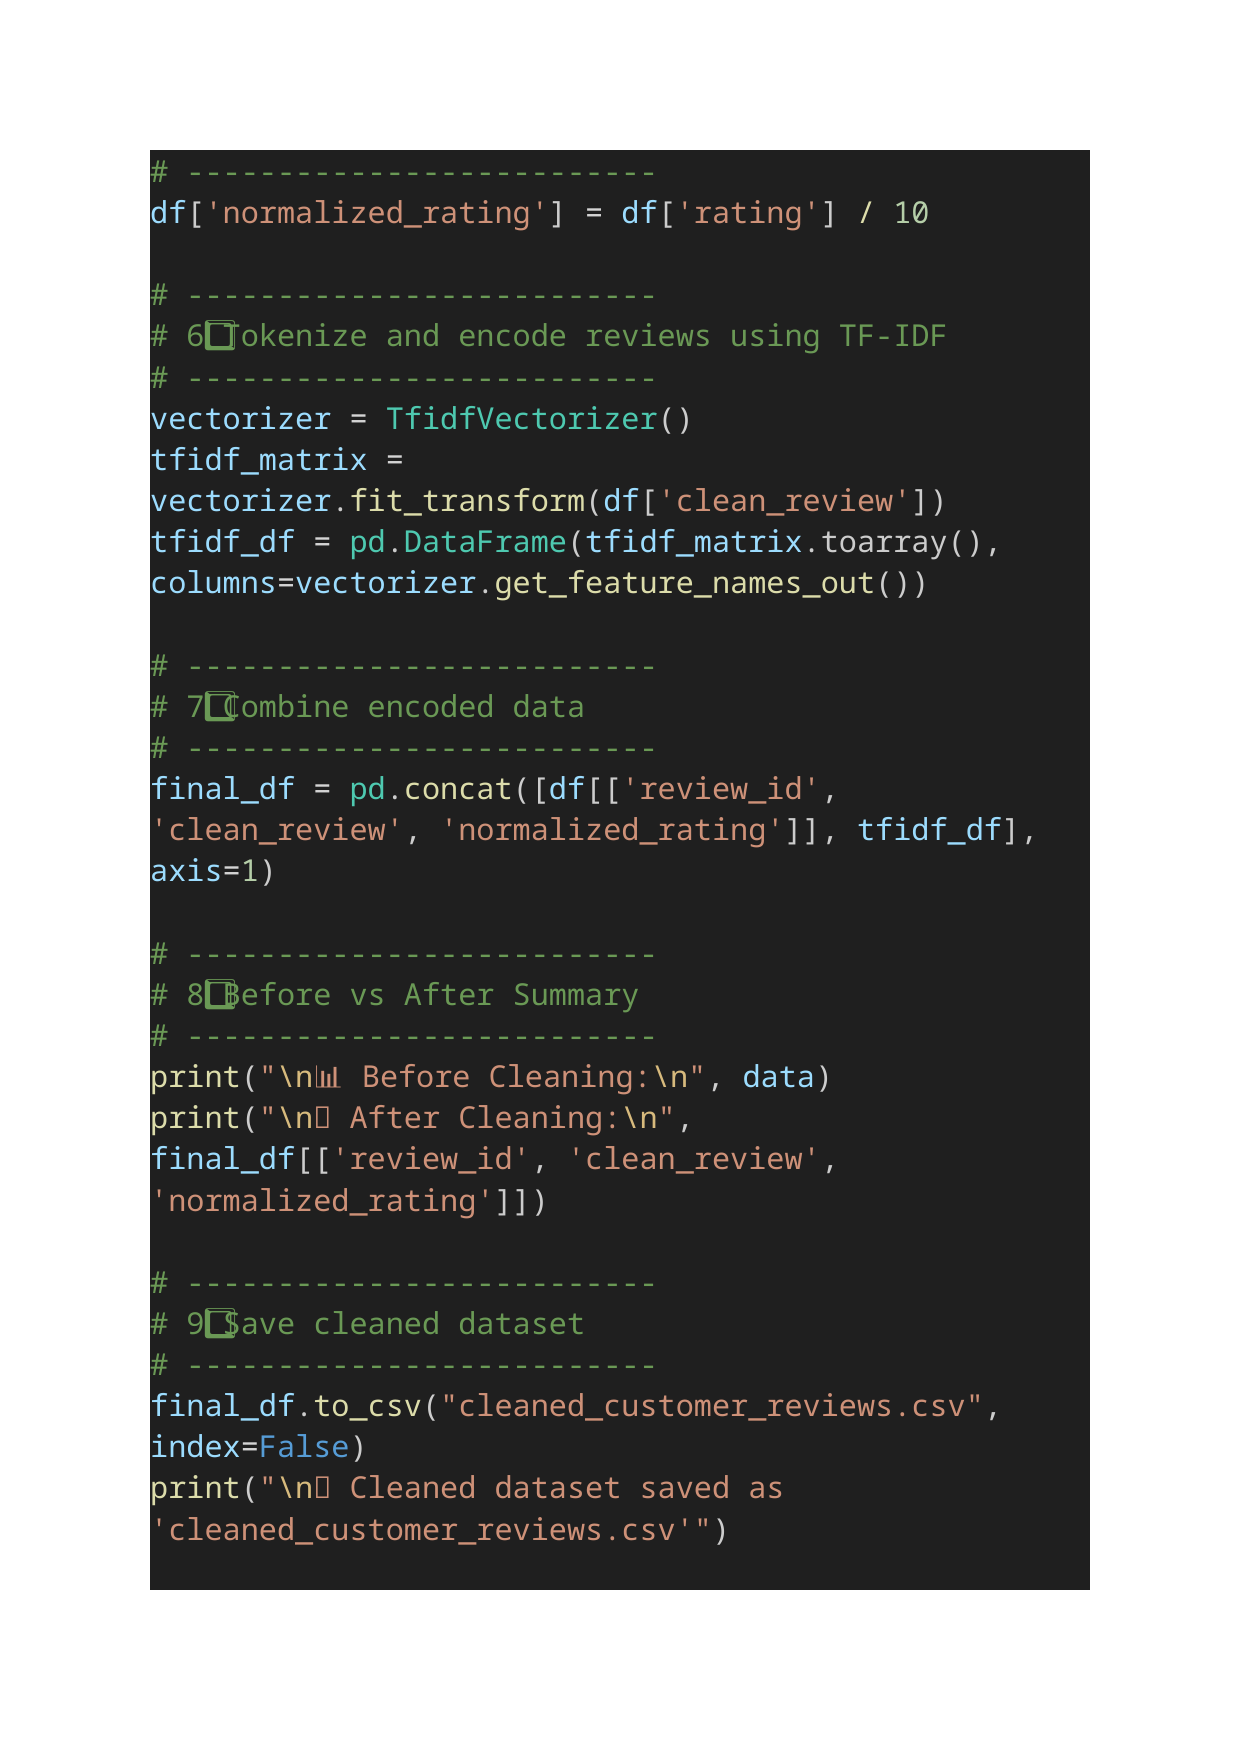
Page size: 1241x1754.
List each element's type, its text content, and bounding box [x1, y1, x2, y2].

text # -------------------------- [150, 150, 1090, 191]
text # -------------------------- [150, 1014, 1090, 1055]
text # 9️⃣ Save cleaned dataset [150, 1302, 1090, 1343]
text print("\n📊 Before Cleaning:\n", data) [150, 1055, 1090, 1096]
text # -------------------------- [150, 932, 1090, 973]
text # -------------------------- [150, 356, 1090, 397]
text tfidf_matrix = vectorizer.fit_transform(df['clean_review']) [150, 438, 1090, 520]
text # -------------------------- [150, 1343, 1090, 1384]
text print("\n✅ After Cleaning:\n", final_df[['review_id', 'clean_review', 'normalized_rating']]) [150, 1096, 1090, 1220]
text # -------------------------- [150, 273, 1090, 314]
text vectorizer = TfidfVectorizer() [150, 397, 1090, 438]
text # -------------------------- [150, 1261, 1090, 1302]
text final_df.to_csv("cleaned_customer_reviews.csv", index=False) [150, 1384, 1090, 1467]
text print("\n💾 Cleaned dataset saved as 'cleaned_customer_reviews.csv'") [150, 1467, 1090, 1549]
text df['normalized_rating'] = df['rating'] / 10 [150, 191, 1090, 232]
text # 8️⃣ Before vs After Summary [150, 973, 1090, 1014]
text # -------------------------- [150, 726, 1090, 767]
text # 7️⃣ Combine encoded data [150, 685, 1090, 726]
text # 6️⃣ Tokenize and encode reviews using TF-IDF [150, 314, 1090, 356]
text final_df = pd.concat([df[['review_id', 'clean_review', 'normalized_rating']], tfidf_df], axis=1) [150, 767, 1090, 891]
text # -------------------------- [150, 644, 1090, 685]
text tfidf_df = pd.DataFrame(tfidf_matrix.toarray(), columns=vectorizer.get_feature_names_out()) [150, 520, 1090, 603]
